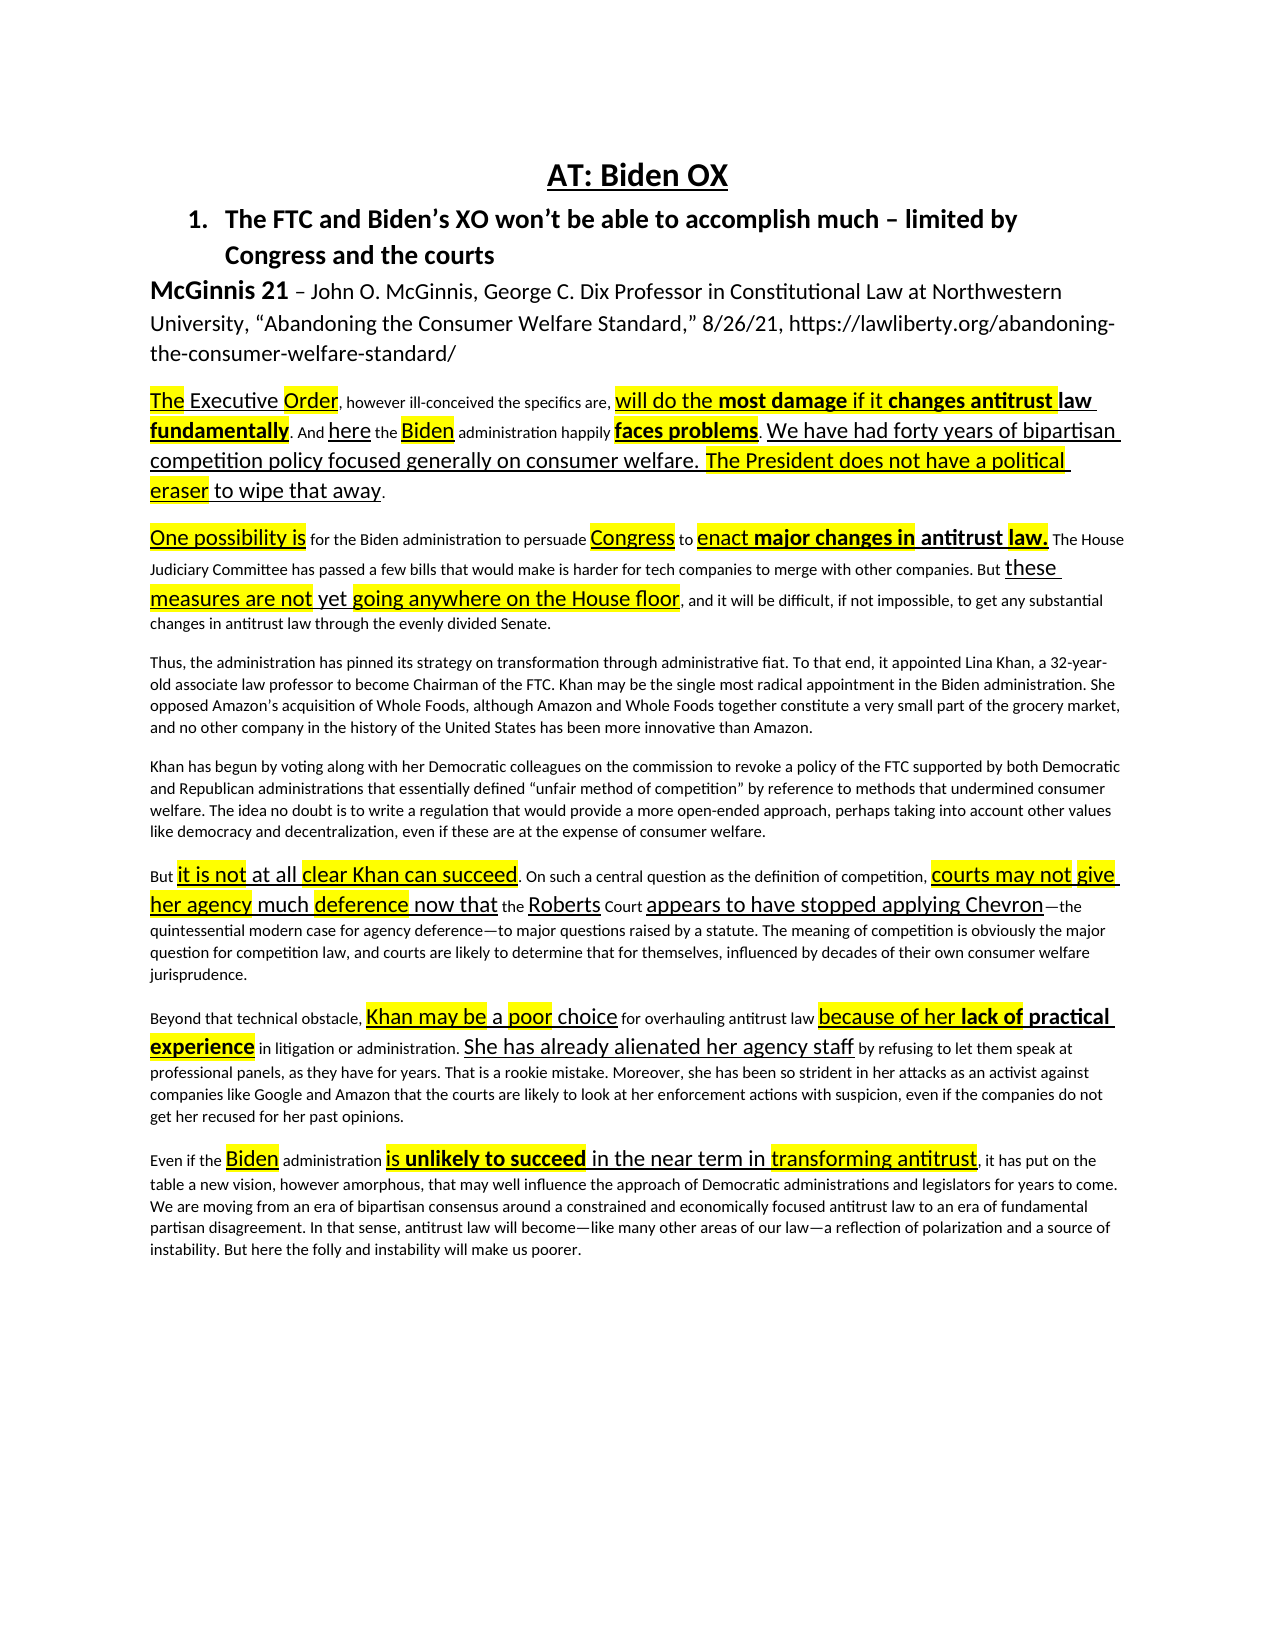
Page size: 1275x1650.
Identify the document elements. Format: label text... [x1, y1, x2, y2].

text Thus, the administration has pinned its strategy on transformation through administrative fiat. To that end, it appointed Lina Khan, a 32-year-old associate law professor to become Chairman of the FTC. Khan may be the single most radical appointment in the Biden administration. She opposed Amazon’s acquisition of Whole Foods, although Amazon and Whole Foods together constitute a very small part of the grocery market, and no other company in the history of the United States has been more innovative than Amazon. [150, 652, 1125, 738]
text The Executive Order, however ill-conceived the specifics are, will do the most damage if it changes antitrust law fundamentally. And here the Biden administration happily faces problems. We have had forty years of bipartisan competition policy focused generally on consumer welfare. The President does not have a political eraser to wipe that away. [150, 386, 1125, 504]
text Even if the Biden administration is unlikely to succeed in the near term in transforming antitrust, it has put on the table a new vision, however amorphous, that may well influence the approach of Democratic administrations and legislators for years to come. We are moving from an era of bipartisan consensus around a constrained and economically focused antitrust law to an era of fundamental partisan disagreement. In that sense, antitrust law will become—like many other areas of our law—a reflection of polarization and a source of instability. But here the folly and instability will make us poorer. [150, 1144, 1125, 1260]
subtitle The FTC and Biden’s XO won’t be able to accomplish much – limited by Congress and the courts [187, 202, 1125, 271]
text But it is not at all clear Khan can succeed. On such a central question as the definition of competition, courts may not give her agency much deference now that the Roberts Court appears to have stopped applying Chevron—the quintessential modern case for agency deference—to major questions raised by a statute. The meaning of competition is obviously the major question for competition law, and courts are likely to determine that for themselves, influenced by decades of their own consumer welfare jurisprudence. [150, 860, 1125, 984]
text One possibility is for the Biden administration to persuade Congress to enact major changes in antitrust law. The House Judiciary Committee has passed a few bills that would make is harder for tech companies to merge with other companies. But these measures are not yet going anywhere on the House floor, and it will be difficult, if not impossible, to get any substantial changes in antitrust law through the evenly divided Senate. [150, 523, 1125, 634]
subtitle AT: Biden OX [150, 154, 1125, 195]
text Khan has begun by voting along with her Democratic colleagues on the commission to revoke a policy of the FTC supported by both Democratic and Republican administrations that essentially defined “unfair method of competition” by reference to methods that undermined consumer welfare. The idea no doubt is to write a regulation that would provide a more open-ended approach, perhaps taking into account other values like democracy and decentralization, even if these are at the expense of consumer welfare. [150, 756, 1125, 842]
text McGinnis 21 – John O. McGinnis, George C. Dix Professor in Constitutional Law at Northwestern University, “Abandoning the Consumer Welfare Standard,” 8/26/21, https://lawliberty.org/abandoning-the-consumer-welfare-standard/ [150, 273, 1125, 367]
text Beyond that technical obstacle, Khan may be a poor choice for overhauling antitrust law because of her lack of practical experience in litigation or administration. She has already alienated her agency staff by refusing to let them speak at professional panels, as they have for years. That is a rookie mistake. Moreover, she has been so strident in her attacks as an activist against companies like Google and Amazon that the courts are likely to look at her enforcement actions with suspicion, even if the companies do not get her recused for her past opinions. [150, 1002, 1125, 1126]
